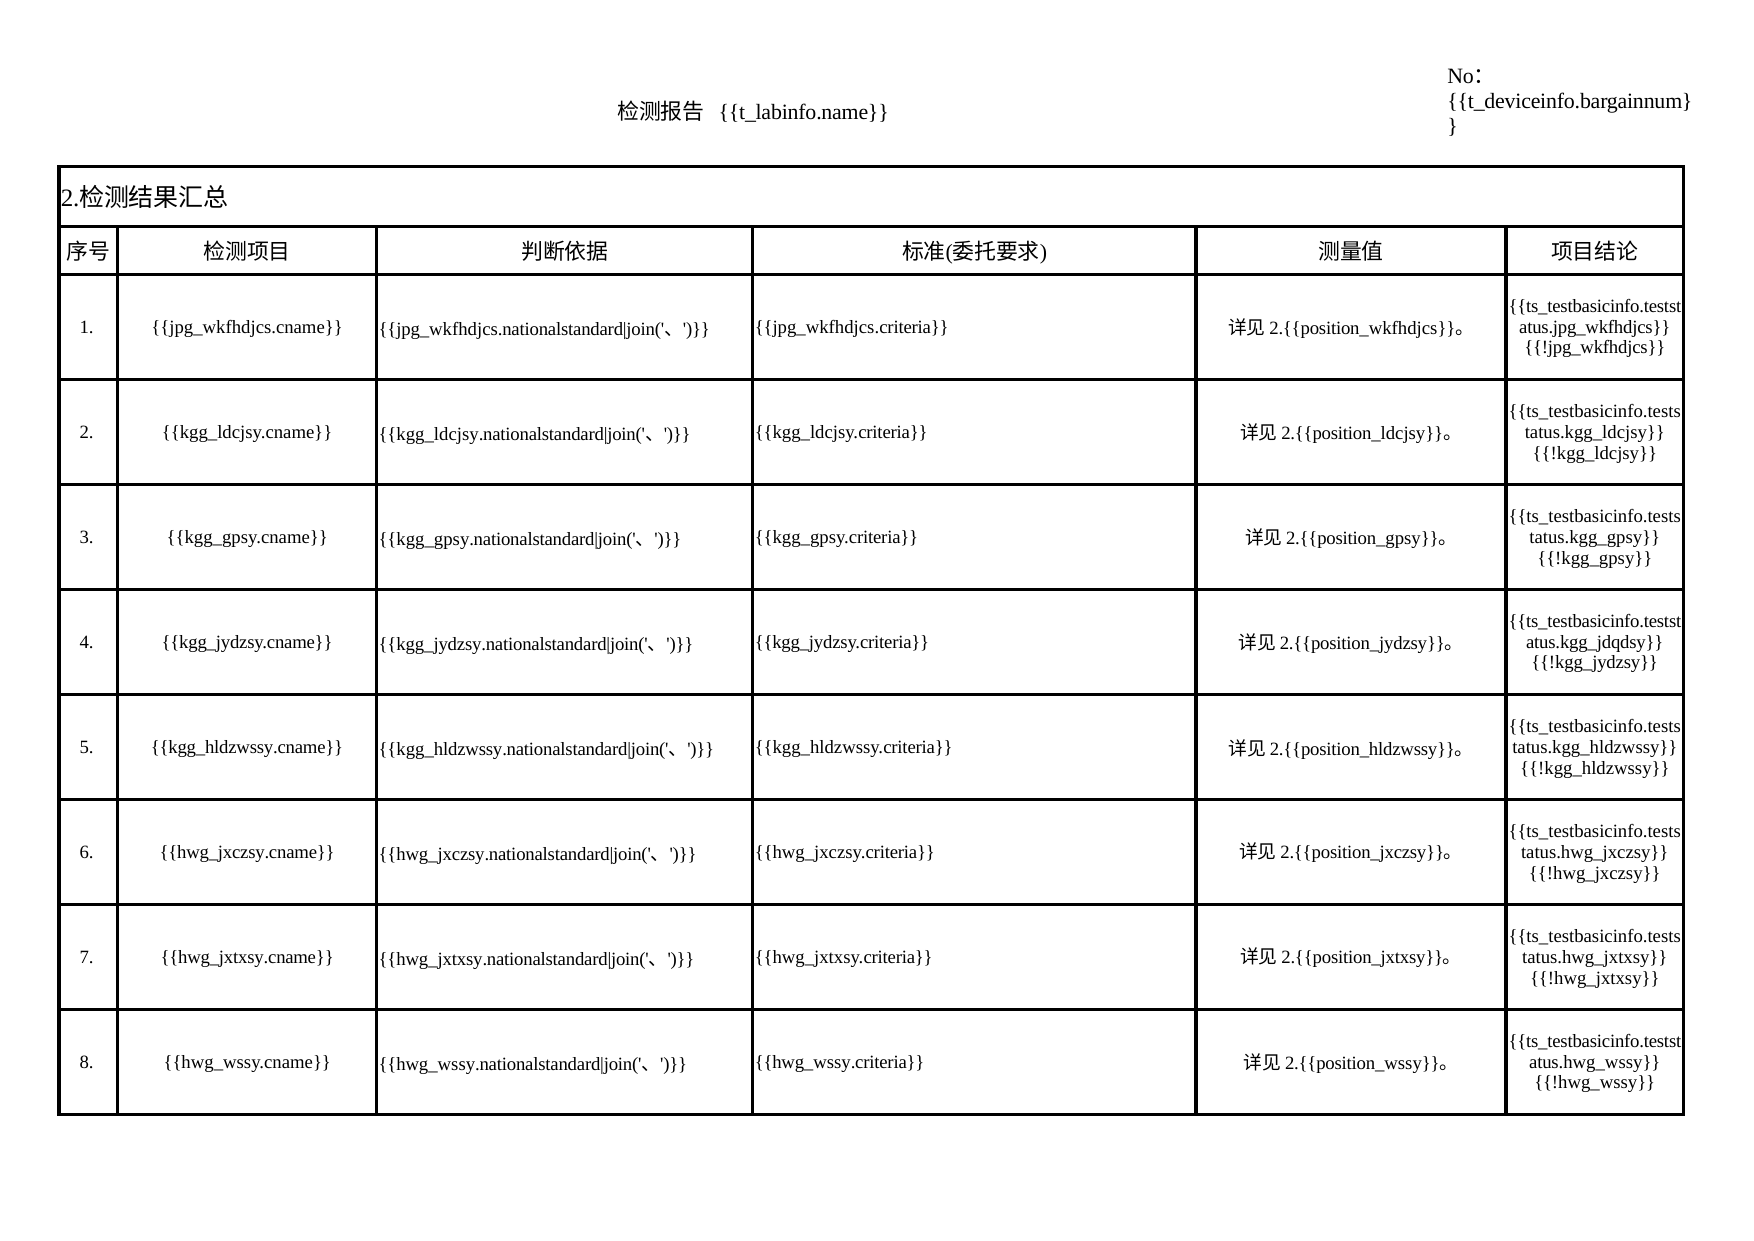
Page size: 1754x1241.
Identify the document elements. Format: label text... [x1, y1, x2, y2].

table_cell [61, 696, 116, 798]
table_cell {{ts_testbasicinfo.teststatus.kgg_gpsy}} {{!kgg_gpsy}} [1508, 486, 1682, 588]
table_cell [61, 801, 116, 903]
table_cell 详见2.{{position_hldzwssy}}。 [1198, 696, 1504, 798]
table_cell {{kgg_ldcjsy.criteria}} [754, 381, 1194, 483]
table_cell {{hwg_jxczsy.criteria}} [754, 801, 1194, 903]
table_cell {{ts_testbasicinfo.teststatus.hwg_jxtxsy}} {{!hwg_jxtxsy}} [1508, 906, 1682, 1008]
table_cell {{jpg_wkfhdjcs.nationalstandard|join('、')}} [378, 276, 751, 378]
table_cell {{ts_testbasicinfo.teststatus.hwg_jxczsy}} {{!hwg_jxczsy}} [1508, 801, 1682, 903]
table_cell 标准(委托要求) [754, 228, 1194, 273]
table_cell {{kgg_jydzsy.criteria}} [754, 591, 1194, 693]
table_cell {{ts_testbasicinfo.teststatus.kgg_jdqdsy}} {{!kgg_jydzsy}} [1508, 591, 1682, 693]
table_cell {{jpg_wkfhdjcs.criteria}} [754, 276, 1194, 378]
table_cell {{kgg_ldcjsy.nationalstandard|join('、')}} [378, 381, 751, 483]
table_cell 详见2.{{position_jxtxsy}}。 [1198, 906, 1504, 1008]
table_cell {{kgg_gpsy.cname}} [119, 486, 375, 588]
table_cell {{kgg_ldcjsy.cname}} [119, 381, 375, 483]
table_cell {{jpg_wkfhdjcs.cname}} [119, 276, 375, 378]
table_cell [61, 906, 116, 1008]
table_cell [61, 591, 116, 693]
table_cell 详见2.{{position_wssy}}。 [1198, 1011, 1504, 1113]
table_cell {{kgg_jydzsy.nationalstandard|join('、')}} [378, 591, 751, 693]
table_cell 测量值 [1198, 228, 1504, 273]
table_cell 详见2.{{position_jxczsy}}。 [1198, 801, 1504, 903]
table_cell {{hwg_jxtxsy.nationalstandard|join('、')}} [378, 906, 751, 1008]
table_cell [61, 276, 116, 378]
table_cell [61, 486, 116, 588]
table_cell {{kgg_gpsy.criteria}} [754, 486, 1194, 588]
table_cell {{ts_testbasicinfo.teststatus.jpg_wkfhdjcs}} {{!jpg_wkfhdjcs}} [1508, 276, 1682, 378]
table_cell {{hwg_jxtxsy.criteria}} [754, 906, 1194, 1008]
table_cell 检测项目 [119, 228, 375, 273]
table_cell 判断依据 [378, 228, 751, 273]
table_cell {{hwg_wssy.criteria}} [754, 1011, 1194, 1113]
table_cell {{kgg_hldzwssy.cname}} [119, 696, 375, 798]
table_cell 详见2.{{position_jydzsy}}。 [1198, 591, 1504, 693]
table_cell {{kgg_jydzsy.cname}} [119, 591, 375, 693]
table_cell {{ts_testbasicinfo.teststatus.kgg_hldzwssy}} {{!kgg_hldzwssy}} [1508, 696, 1682, 798]
table_cell 详见2.{{position_ldcjsy}}。 [1198, 381, 1504, 483]
table_cell 项目结论 [1508, 228, 1682, 273]
table_cell {{kgg_hldzwssy.nationalstandard|join('、')}} [378, 696, 751, 798]
table_cell [61, 1011, 116, 1113]
table_cell {{ts_testbasicinfo.teststatus.kgg_ldcjsy}} {{!kgg_ldcjsy}} [1508, 381, 1682, 483]
table_cell [61, 381, 116, 483]
table_header 2.检测结果汇总 [61, 168, 1682, 225]
table_cell {{hwg_jxczsy.nationalstandard|join('、')}} [378, 801, 751, 903]
table_cell 详见2.{{position_gpsy}}。 [1198, 486, 1504, 588]
table_cell {{hwg_jxtxsy.cname}} [119, 906, 375, 1008]
table_cell {{hwg_wssy.cname}} [119, 1011, 375, 1113]
table_cell 详见2.{{position_wkfhdjcs}}。 [1198, 276, 1504, 378]
table_cell {{hwg_jxczsy.cname}} [119, 801, 375, 903]
table_cell {{kgg_gpsy.nationalstandard|join('、')}} [378, 486, 751, 588]
table_cell 序号 [61, 228, 116, 273]
table_cell {{hwg_wssy.nationalstandard|join('、')}} [378, 1011, 751, 1113]
table_cell {{ts_testbasicinfo.teststatus.hwg_wssy}} {{!hwg_wssy}} [1508, 1011, 1682, 1113]
table_cell {{kgg_hldzwssy.criteria}} [754, 696, 1194, 798]
